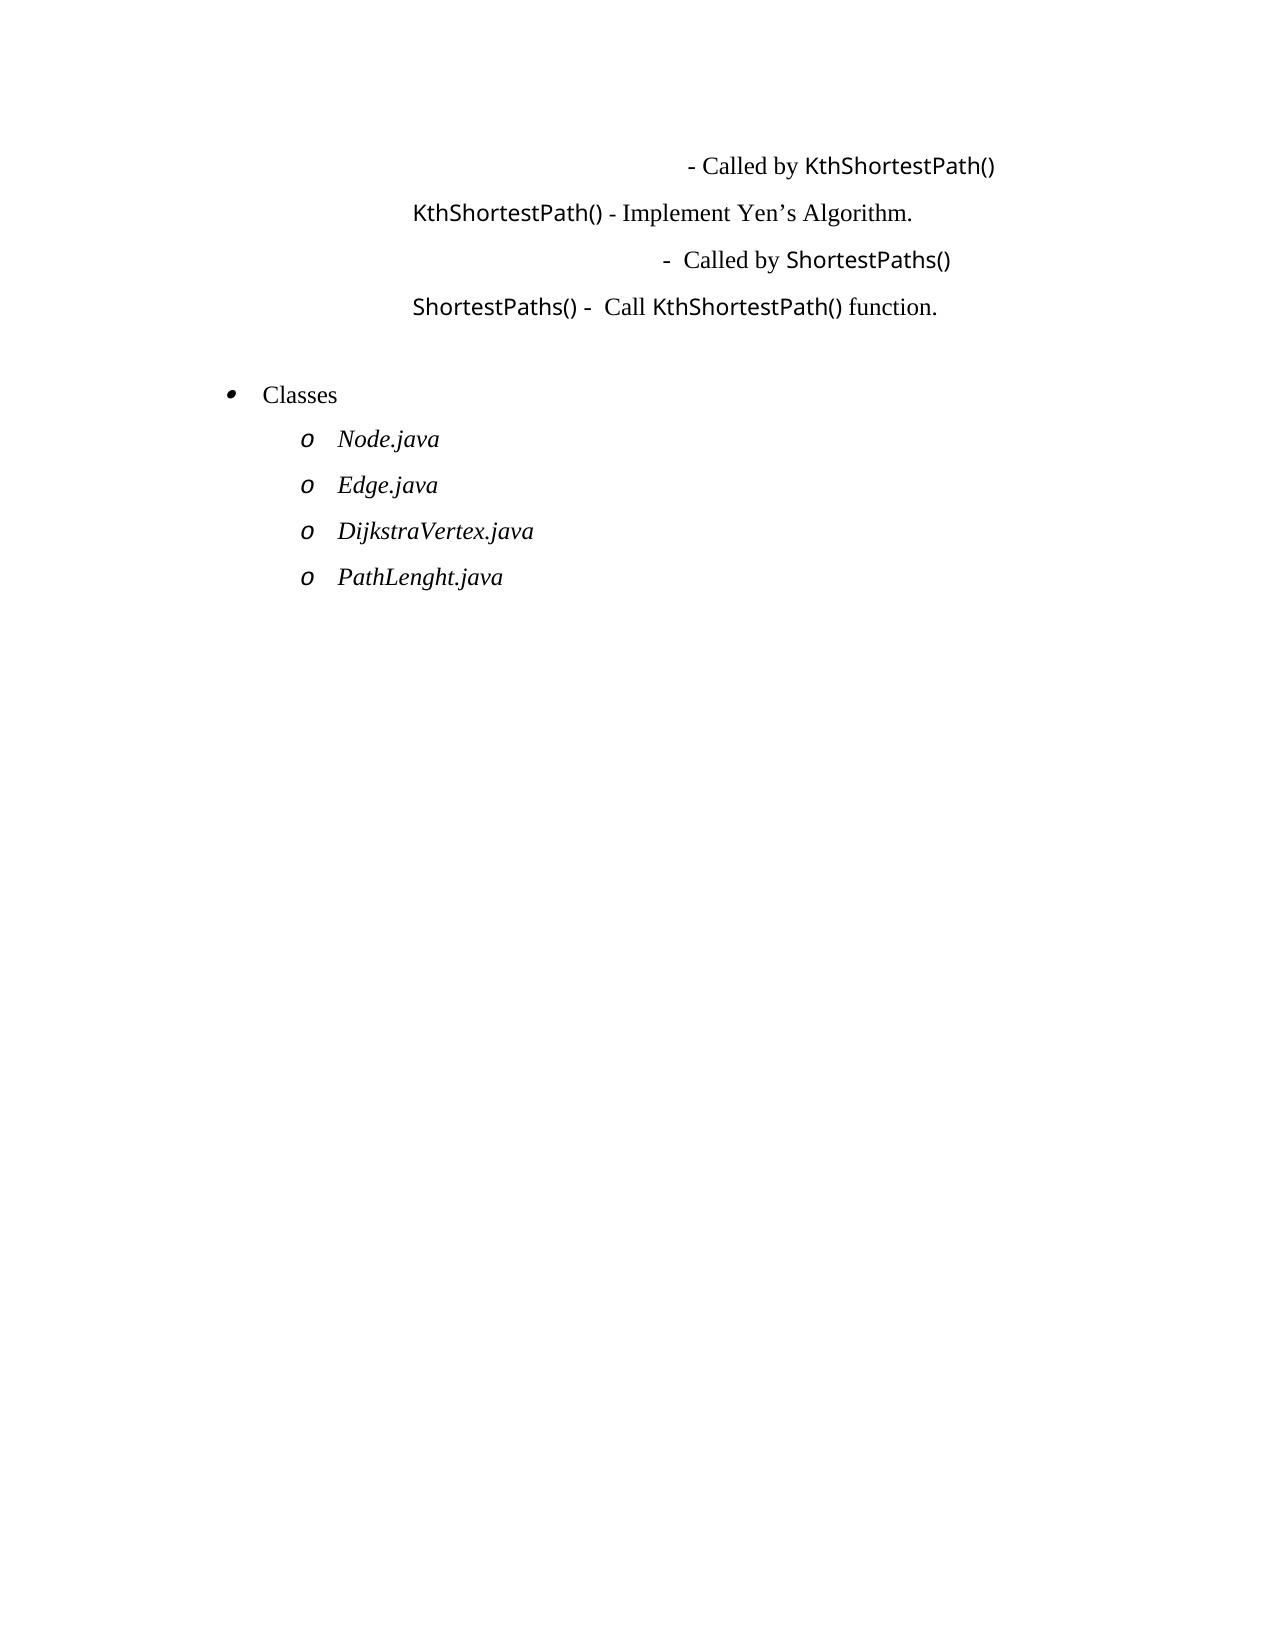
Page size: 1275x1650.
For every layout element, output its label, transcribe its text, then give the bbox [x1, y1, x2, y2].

list - Called by KthShortestPath() [412, 150, 1087, 181]
list Classes [225, 381, 1087, 409]
list DijkstraVertex.java [300, 516, 1087, 547]
list KthShortestPath() - Implement Yen’s Algorithm. [412, 197, 1087, 228]
list Edge.java [300, 470, 1087, 501]
list ShortestPaths() - Call KthShortestPath() function. [412, 291, 1087, 322]
list - Called by ShortestPaths() [412, 244, 1087, 275]
list Node.java [300, 424, 1087, 454]
list PathLenght.java [300, 562, 1087, 593]
